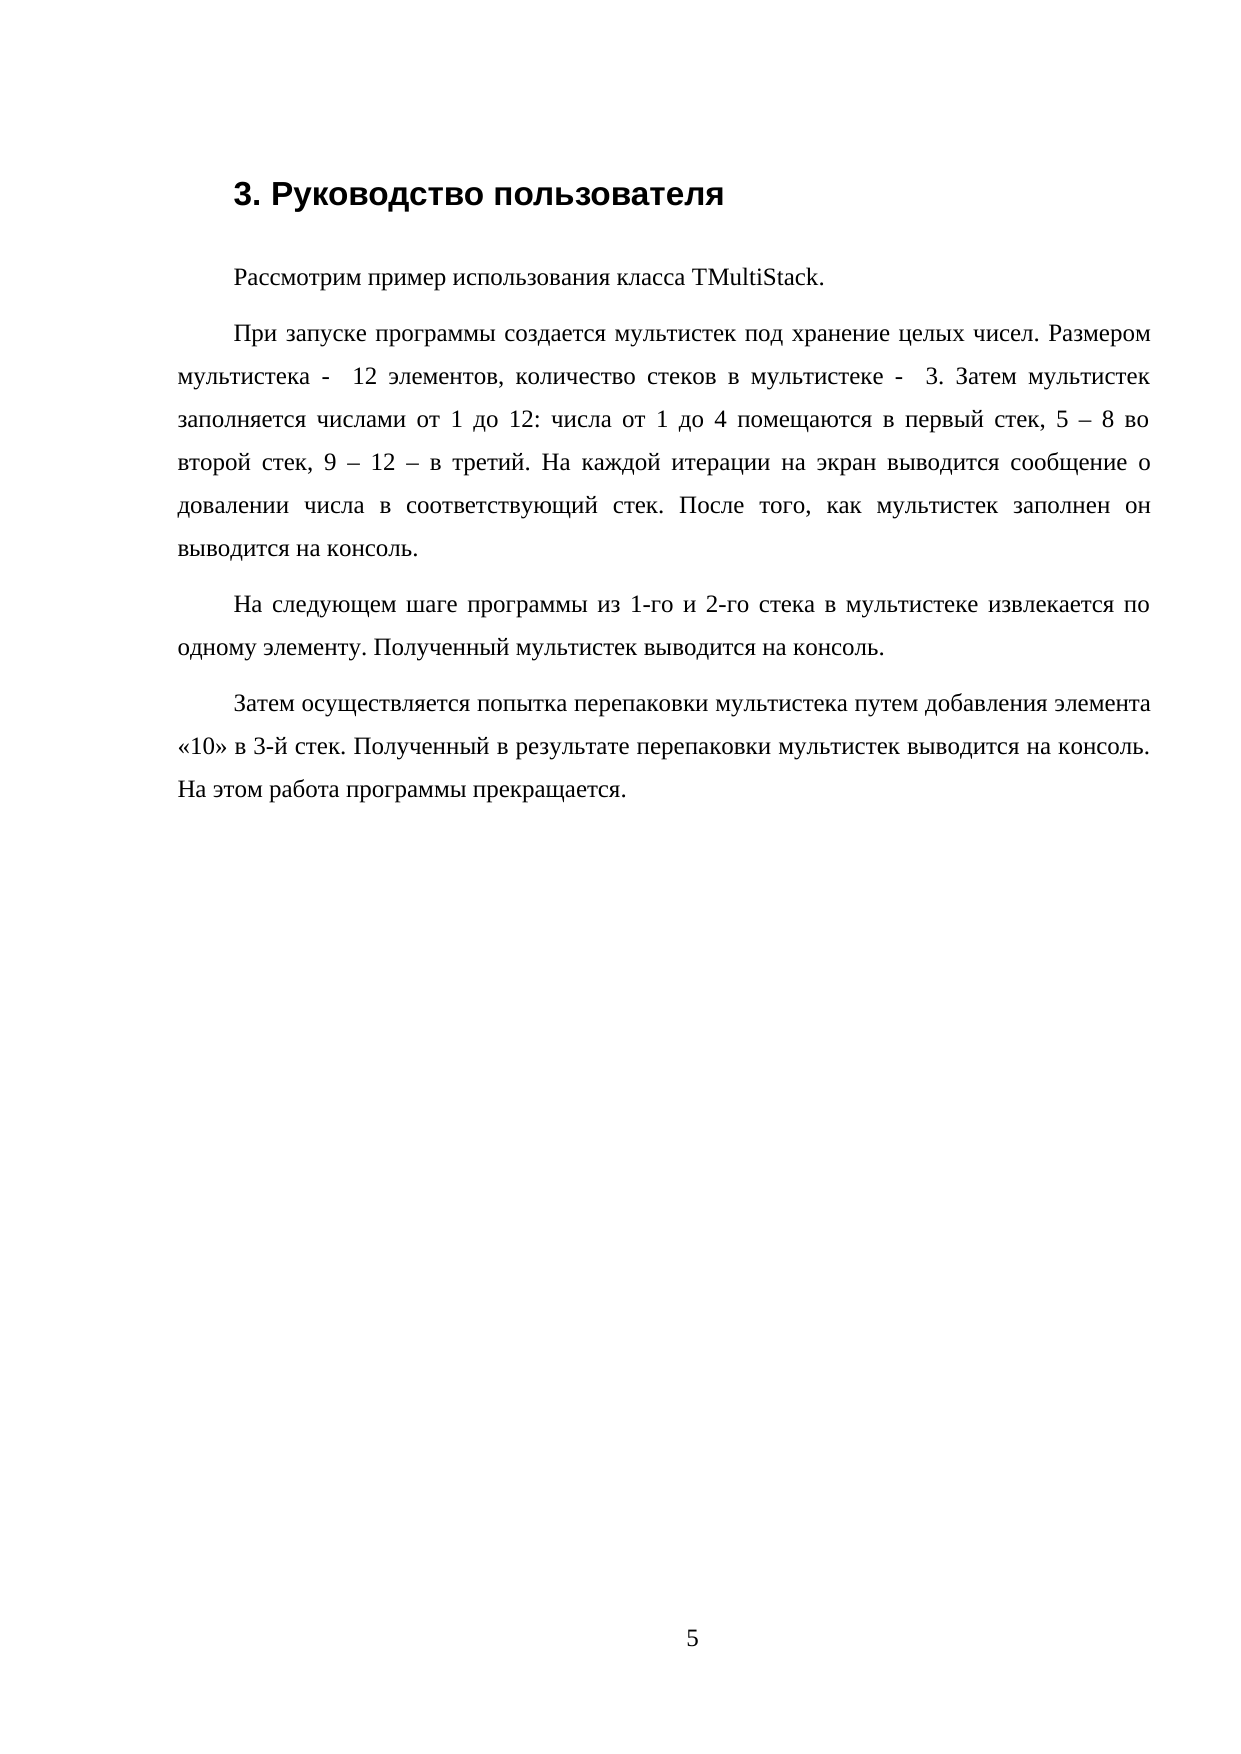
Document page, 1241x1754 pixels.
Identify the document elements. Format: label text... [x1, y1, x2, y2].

text Рассмотрим пример использования класса TMultiStack. [177, 262, 1152, 291]
text На следующем шаге программы из 1-го и 2-го стека в мультистеке извлекается по одному элементу. Полученный мультистек выводится на консоль. [177, 589, 1152, 661]
subtitle Руководство пользователя [233, 174, 1152, 212]
text Затем осуществляется попытка перепаковки мультистека путем добавления элемента «10» в 3-й стек. Полученный в результате перепаковки мультистек выводится на консоль. На этом работа программы прекращается. [177, 688, 1152, 803]
text При запуске программы создается мультистек под хранение целых чисел. Размером мультистека - 12 элементов, количество стеков в мультистеке - 3. Затем мультистек заполняется числами от 1 до 12: числа от 1 до 4 помещаются в первый стек, 5 – 8 во второй стек, 9 – 12 – в третий. На каждой итерации на экран выводится сообщение о довалении числа в соответствующий стек. После того, как мультистек заполнен он выводится на консоль. [177, 318, 1152, 562]
